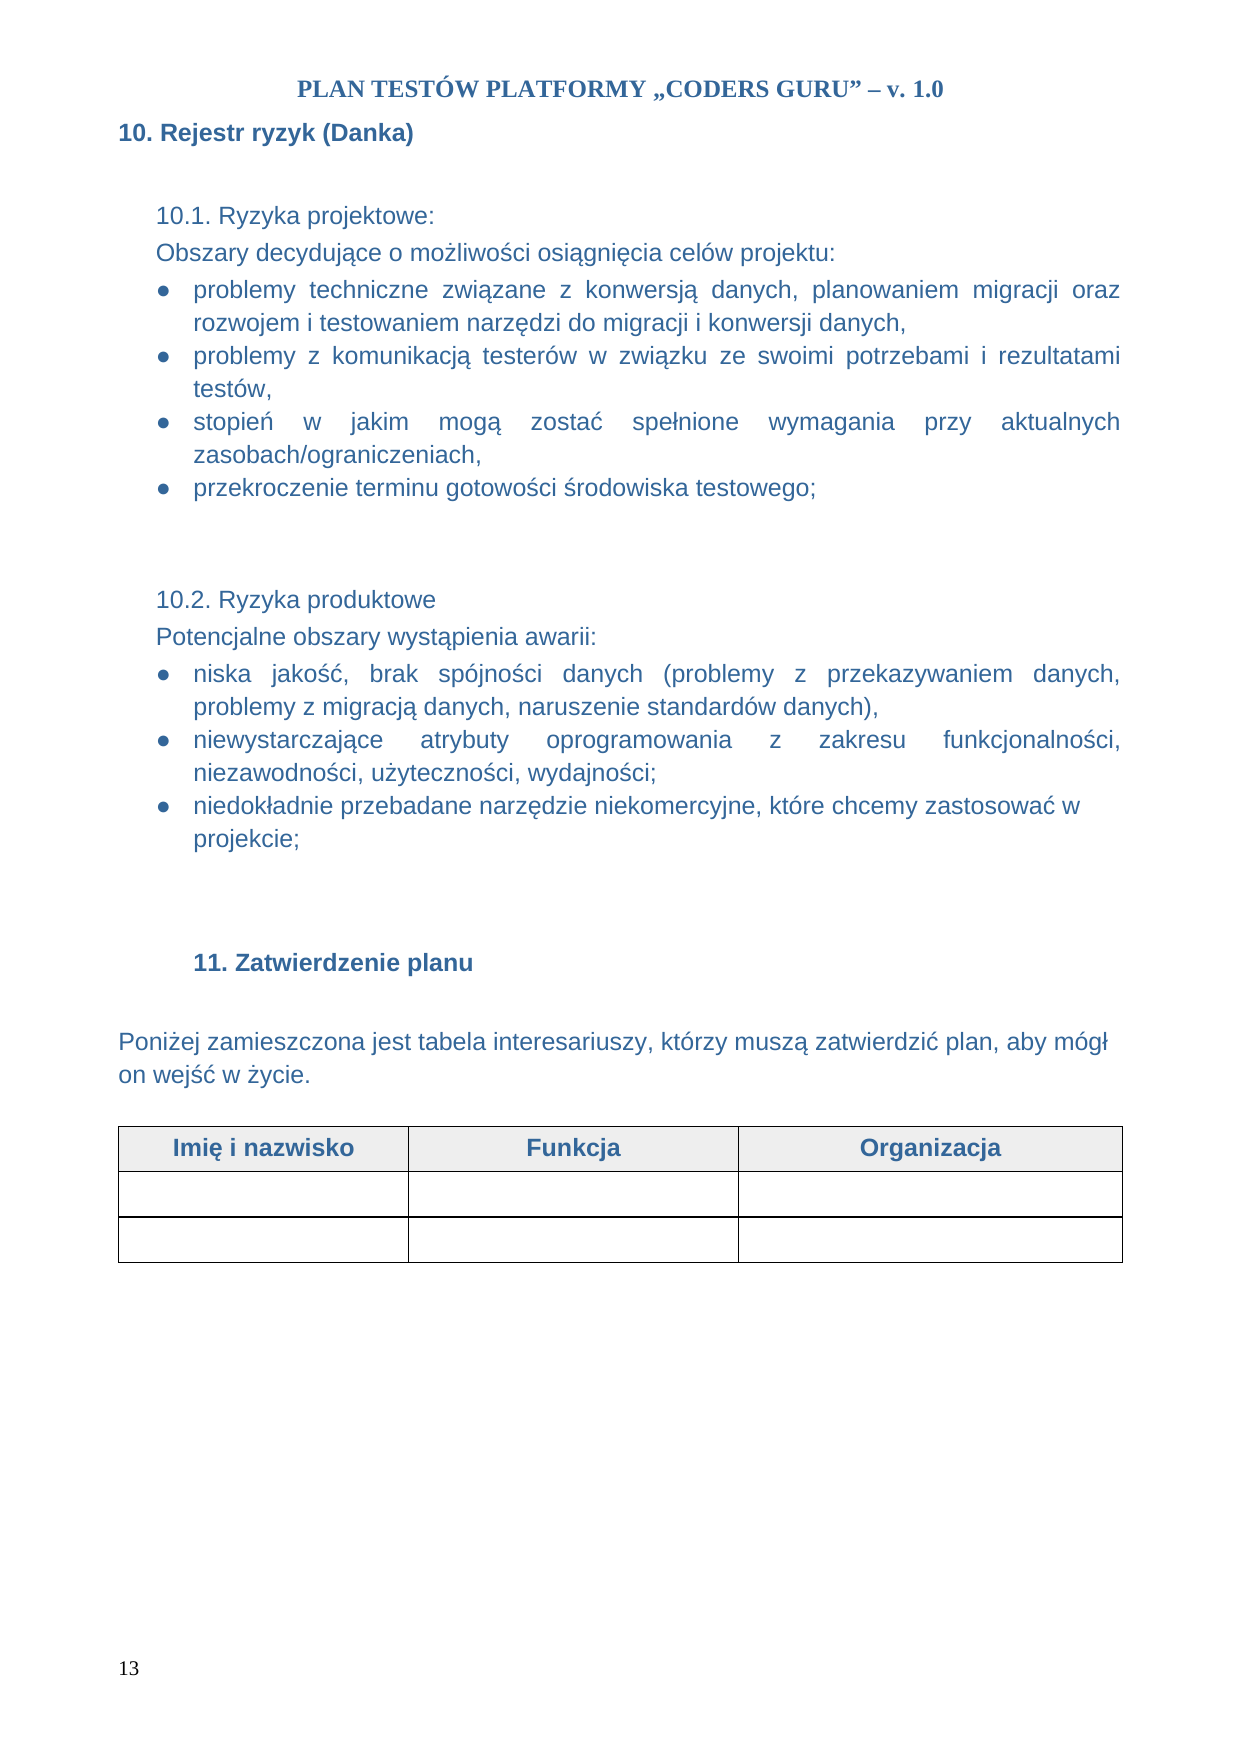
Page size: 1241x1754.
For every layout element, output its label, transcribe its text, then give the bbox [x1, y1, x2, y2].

list niska jakość, brak spójności danych (problemy z przekazywaniem danych, problemy z migracją danych, naruszenie standardów danych), [156, 659, 1122, 721]
table_cell [409, 1172, 738, 1216]
text Potencjalne obszary wystąpienia awarii: [118, 622, 1122, 651]
table_cell [409, 1218, 738, 1262]
table_cell [739, 1218, 1122, 1262]
list niewystarczające atrybuty oprogramowania z zakresu funkcjonalności, niezawodności, użyteczności, wydajności; [156, 725, 1122, 787]
table_header Funkcja [409, 1127, 738, 1171]
list stopień w jakim mogą zostać spełnione wymagania przy aktualnych zasobach/ograniczeniach, [156, 407, 1122, 469]
table_header Organizacja [739, 1127, 1122, 1171]
table_cell [119, 1172, 408, 1216]
table_header Imię i nazwisko [119, 1127, 408, 1171]
text Obszary decydujące o możliwości osiągnięcia celów projektu: [118, 238, 1122, 267]
table_cell [119, 1218, 408, 1262]
list problemy techniczne związane z konwersją danych, planowaniem migracji oraz rozwojem i testowaniem narzędzi do migracji i konwersji danych, [156, 275, 1122, 337]
table_cell [739, 1172, 1122, 1216]
list niedokładnie przebadane narzędzie niekomercyjne, które chcemy zastosować w projekcie; [156, 791, 1122, 853]
text 11. Zatwierdzenie planu [193, 948, 1122, 977]
list przekroczenie terminu gotowości środowiska testowego; [156, 473, 1122, 502]
text Poniżej zamieszczona jest tabela interesariuszy, którzy muszą zatwierdzić plan, aby mógł on wejść w życie. [118, 1027, 1122, 1089]
text 10.1. Ryzyka projektowe: [118, 201, 1122, 229]
text 10. Rejestr ryzyk (Danka) [118, 118, 1122, 147]
list problemy z komunikacją testerów w związku ze swoimi potrzebami i rezultatami testów, [156, 341, 1122, 403]
text 10.2. Ryzyka produktowe [118, 585, 1122, 614]
